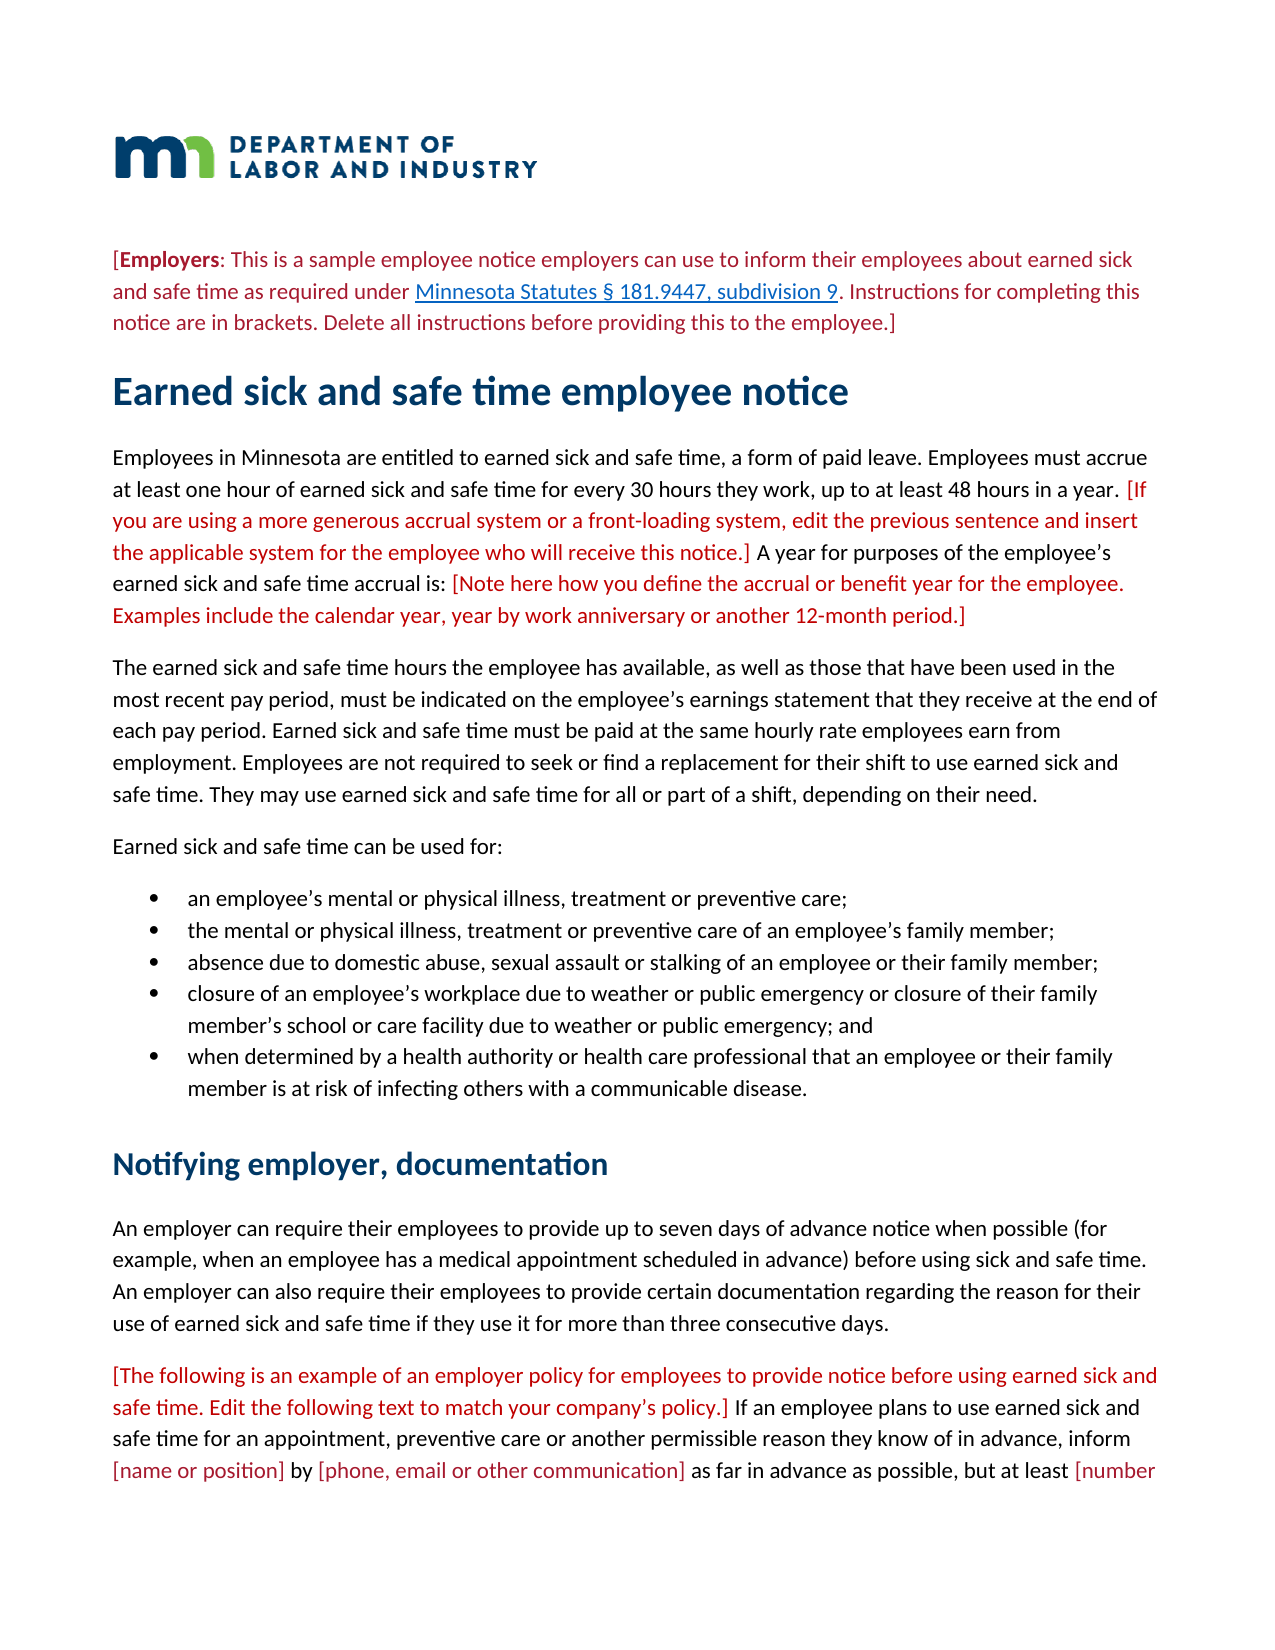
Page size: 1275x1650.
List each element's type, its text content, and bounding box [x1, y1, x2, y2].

list closure of an employee’s workplace due to weather or public emergency or closure of their family member’s school or care facility due to weather or public emergency; and [150, 979, 1162, 1039]
list when determined by a health authority or health care professional that an employee or their family member is at risk of infecting others with a communicable disease. [150, 1042, 1162, 1102]
picture [112, 133, 538, 221]
list the mental or physical illness, treatment or preventive care of an employee’s family member; [150, 916, 1162, 944]
subtitle Earned sick and safe time employee notice [112, 365, 1162, 416]
text Employees in Minnesota are entitled to earned sick and safe time, a form of paid leave. Employees must accrue at least one hour of earned sick and safe time for every 30 hours they work, up to at least 48 hours in a year. [If you are using a more generous accrual system or a front-loading system, edit the previous sentence and insert the applicable system for the employee who will receive this notice.] A year for purposes of the employee’s earned sick and safe time accrual is: [Note here how you define the accrual or benefit year for the employee. Examples include the calendar year, year by work anniversary or another 12-month period.] [112, 443, 1162, 629]
text [Employers: This is a sample employee notice employers can use to inform their employees about earned sick and safe time as required under Minnesota Statutes § 181.9447, subdivision 9. Instructions for completing this notice are in brackets. Delete all instructions before providing this to the employee.] [112, 245, 1162, 337]
text The earned sick and safe time hours the employee has available, as well as those that have been used in the most recent pay period, must be indicated on the employee’s earnings statement that they receive at the end of each pay period. Earned sick and safe time must be paid at the same hourly rate employees earn from employment. Employees are not required to seek or find a replacement for their shift to use earned sick and safe time. They may use earned sick and safe time for all or part of a shift, depending on their need. [112, 653, 1162, 808]
list an employee’s mental or physical illness, treatment or preventive care; [150, 884, 1162, 913]
text Earned sick and safe time can be used for: [112, 832, 1162, 860]
text An employer can require their employees to provide up to seven days of advance notice when possible (for example, when an employee has a medical appointment scheduled in advance) before using sick and safe time. An employer can also require their employees to provide certain documentation regarding the reason for their use of earned sick and safe time if they use it for more than three consecutive days. [112, 1214, 1162, 1337]
list absence due to domestic abuse, sexual assault or stalking of an employee or their family member; [150, 948, 1162, 976]
subtitle Notifying employer, documentation [112, 1143, 1162, 1184]
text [112, 1361, 1162, 1484]
